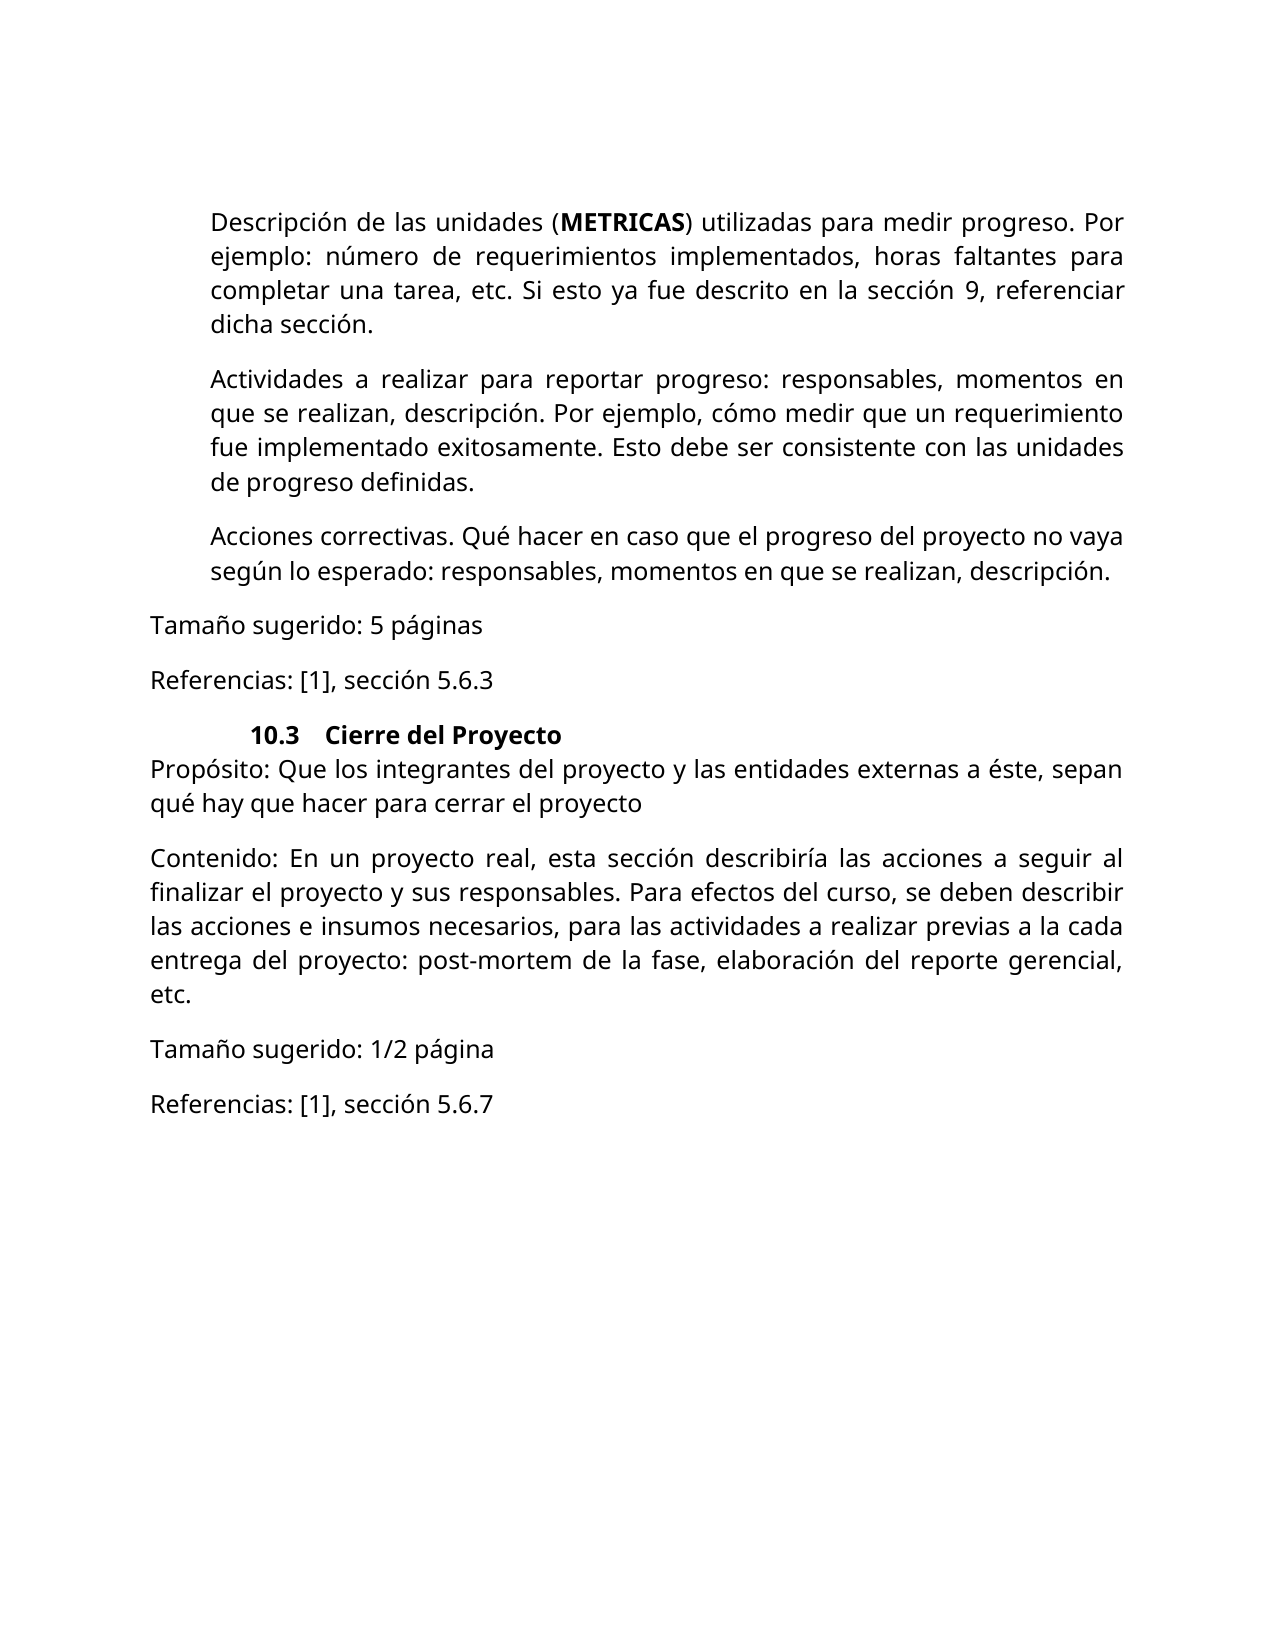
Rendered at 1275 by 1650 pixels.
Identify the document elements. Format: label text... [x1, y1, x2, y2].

text Actividades a realizar para reportar progreso: responsables, momentos en que se realizan, descripción. Por ejemplo, cómo medir que un requerimiento fue implementado exitosamente. Esto debe ser consistente con las unidades de progreso definidas. [210, 362, 1125, 498]
subtitle Cierre del Proyecto [249, 718, 1125, 752]
text Referencias: [1], sección 5.6.3 [150, 663, 1125, 697]
text Tamaño sugerido: 1/2 página [150, 1032, 1125, 1066]
text Propósito: Que los integrantes del proyecto y las entidades externas a éste, sepan qué hay que hacer para cerrar el proyecto [150, 752, 1125, 820]
text Referencias: [1], sección 5.6.7 [150, 1087, 1125, 1121]
text Contenido: En un proyecto real, esta sección describiría las acciones a seguir al finalizar el proyecto y sus responsables. Para efectos del curso, se deben describir las acciones e insumos necesarios, para las actividades a realizar previas a la cada entrega del proyecto: post-mortem de la fase, elaboración del reporte gerencial, etc. [150, 841, 1125, 1011]
text Tamaño sugerido: 5 páginas [150, 608, 1125, 642]
text Acciones correctivas. Qué hacer en caso que el progreso del proyecto no vaya según lo esperado: responsables, momentos en que se realizan, descripción. [210, 519, 1125, 587]
text Descripción de las unidades (METRICAS) utilizadas para medir progreso. Por ejemplo: número de requerimientos implementados, horas faltantes para completar una tarea, etc. Si esto ya fue descrito en la sección 9.1, referenciar dicha sección. [210, 205, 1125, 341]
